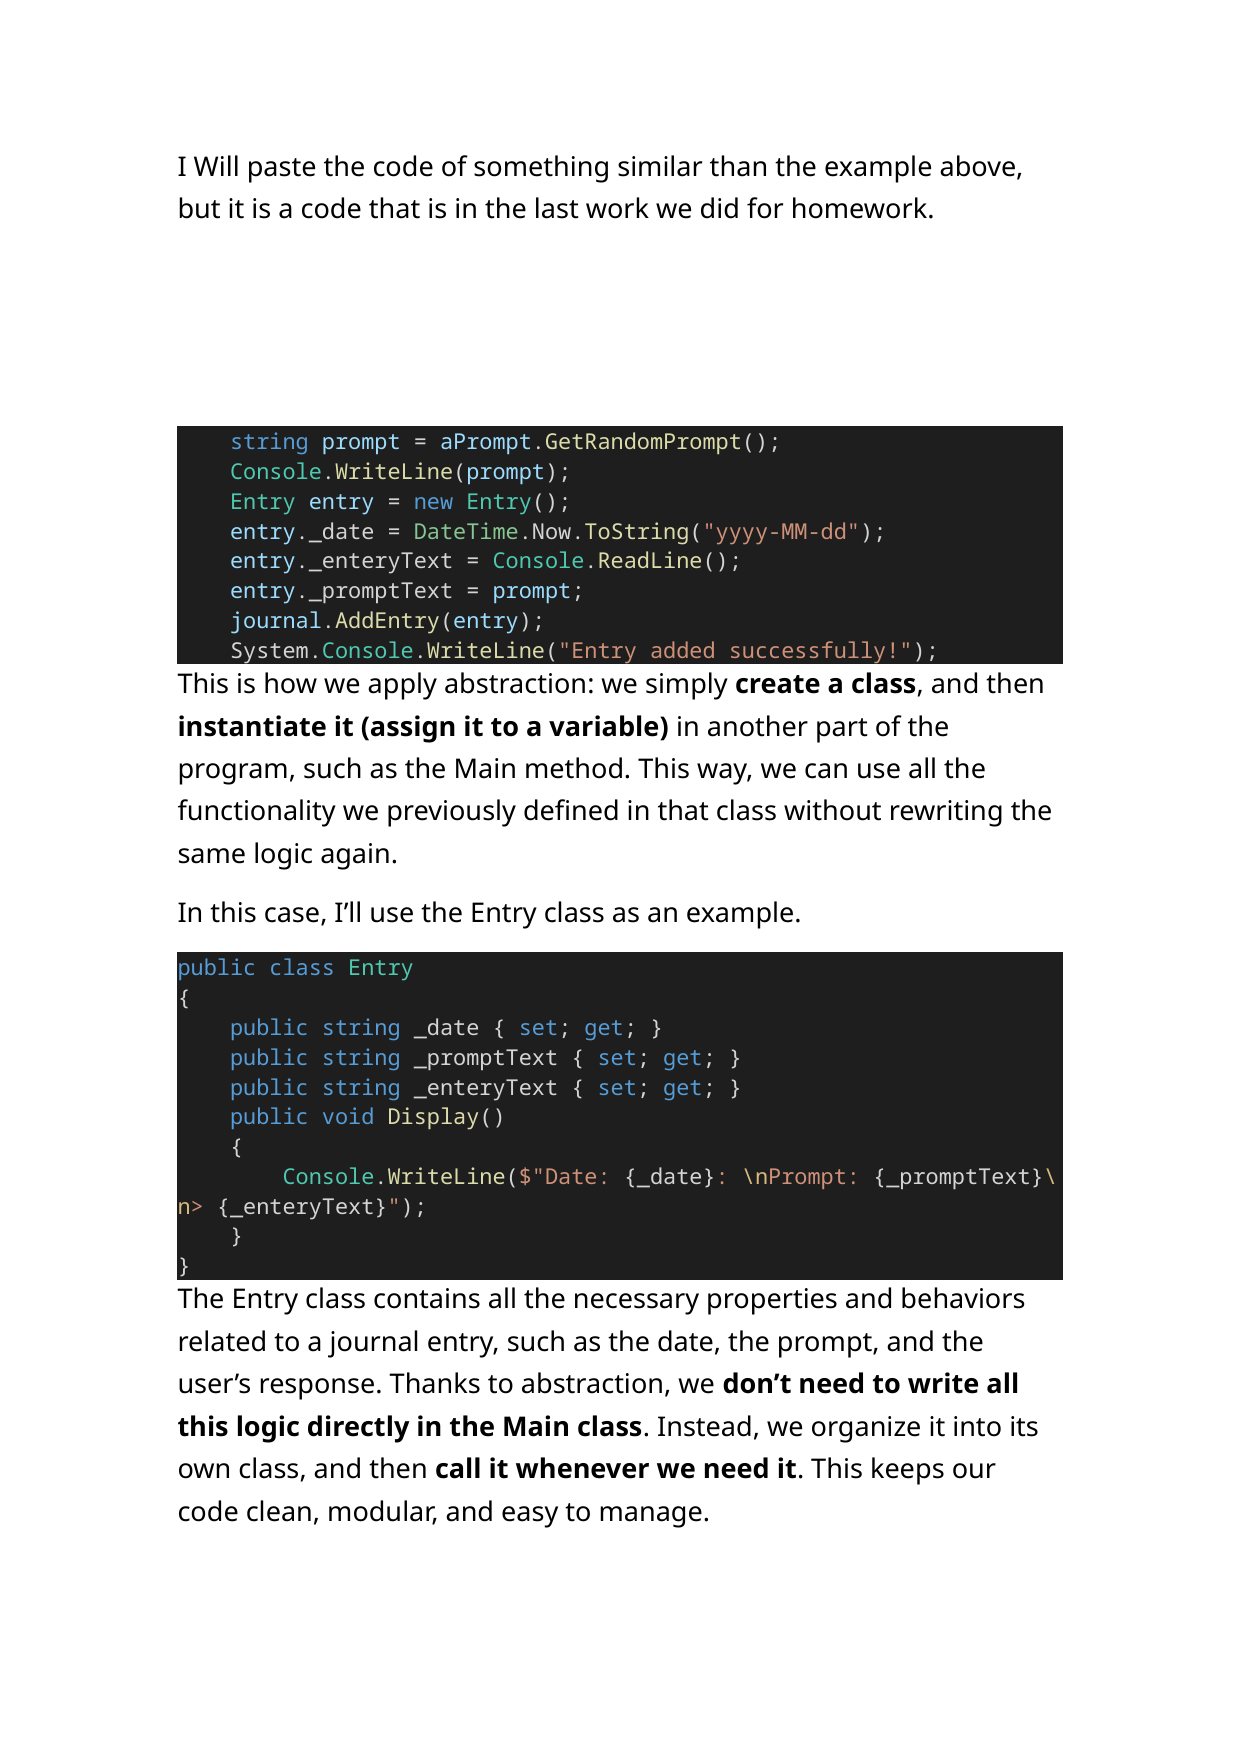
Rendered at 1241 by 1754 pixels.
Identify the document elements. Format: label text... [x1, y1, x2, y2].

text In this case, I’ll use the Entry class as an example. [177, 893, 1063, 930]
text Console.WriteLine(prompt); [177, 456, 1063, 486]
text } [177, 1250, 1063, 1280]
text entry._enteryText = Console.ReadLine(); [177, 545, 1063, 575]
text { [177, 1131, 1063, 1161]
text I Will paste the code of something similar than the example above, but it is a code that is in the last work we did for homework. [177, 148, 1063, 227]
text public class Entry [177, 952, 1063, 982]
text This is how we apply abstraction: we simply create a class, and then instantiate it (assign it to a variable) in another part of the program, such as the Main method. This way, we can use all the functionality we previously defined in that class without rewriting the same logic again. [177, 664, 1063, 871]
text Entry entry = new Entry(); [177, 486, 1063, 516]
text { [177, 982, 1063, 1012]
text journal.AddEntry(entry); [177, 605, 1063, 635]
text public string _promptText { set; get; } [177, 1042, 1063, 1071]
text } [177, 1220, 1063, 1250]
text The Entry class contains all the necessary properties and behaviors related to a journal entry, such as the date, the prompt, and the user’s response. Thanks to abstraction, we don’t need to write all this logic directly in the Main class. Instead, we organize it into its own class, and then call it whenever we need it. This keeps our code clean, modular, and easy to manage. [177, 1280, 1063, 1529]
text string prompt = aPrompt.GetRandomPrompt(); [177, 426, 1063, 456]
text Console.WriteLine($"Date: {_date}: \nPrompt: {_promptText}\n> {_enteryText}"); [177, 1161, 1063, 1220]
text System.Console.WriteLine("Entry added successfully!"); [177, 635, 1063, 664]
text public void Display() [177, 1101, 1063, 1131]
text public string _enteryText { set; get; } [177, 1071, 1063, 1101]
text public string _date { set; get; } [177, 1012, 1063, 1042]
text entry._promptText = prompt; [177, 575, 1063, 605]
text entry._date = DateTime.Now.ToString("yyyy-MM-dd"); [177, 516, 1063, 545]
